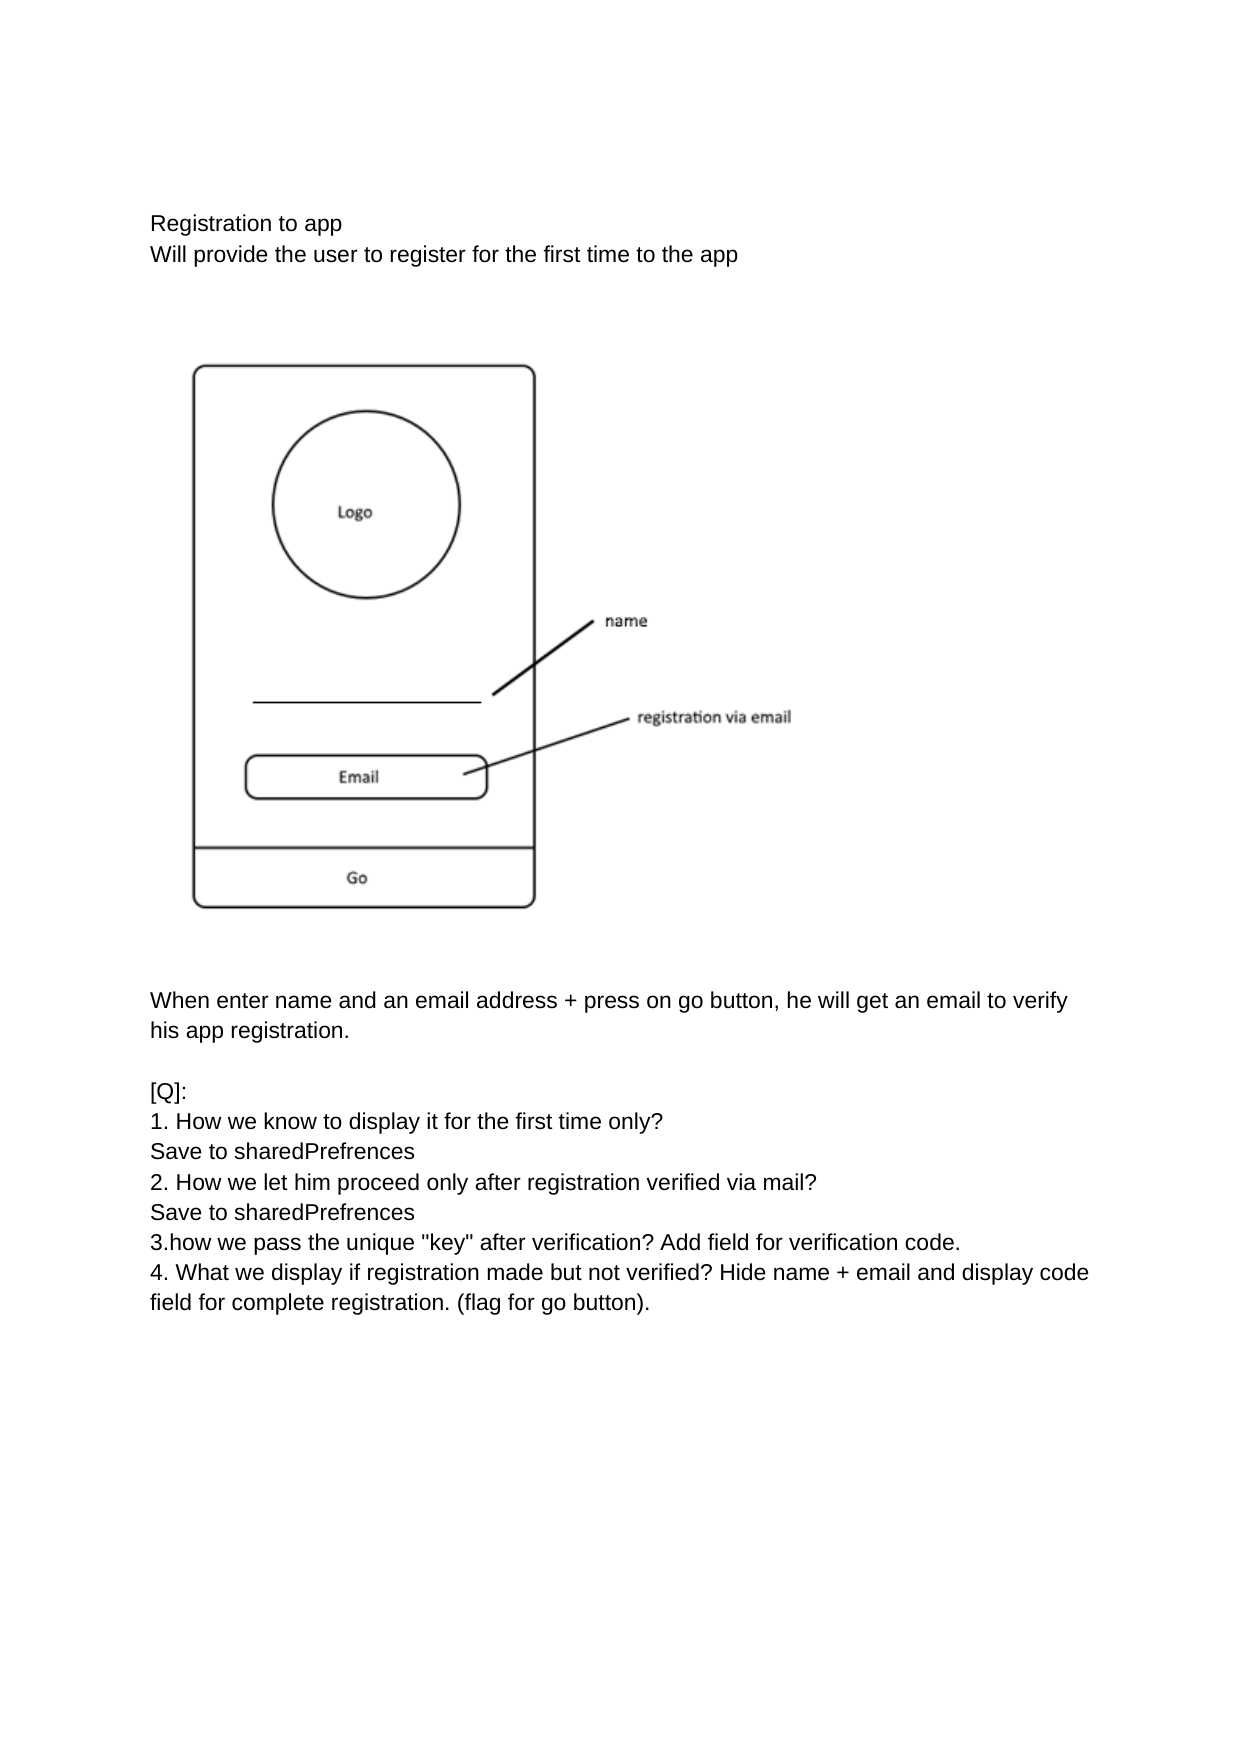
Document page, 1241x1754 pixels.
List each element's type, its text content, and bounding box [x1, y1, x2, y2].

text 3.how we pass the unique "key" after verification? Add field for verification code. [150, 1229, 1090, 1255]
text When enter name and an email address + press on go button, he will get an email to verify his app registration. [150, 987, 1090, 1044]
text Save to sharedPrefrences [150, 1199, 1090, 1225]
text Will provide the user to register for the first time to the app [150, 241, 1090, 267]
text Registration to app [150, 210, 1090, 237]
text Save to sharedPrefrences [150, 1138, 1090, 1165]
text 2. How we let him proceed only after registration verified via mail? [150, 1168, 1090, 1195]
text 4. What we display if registration made but not verified? Hide name + email and display code field for complete registration. (flag for go button). [150, 1259, 1090, 1316]
text [Q]: [150, 1078, 1090, 1104]
text 1. How we know to display it for the first time only? [150, 1108, 1090, 1134]
picture [150, 331, 838, 954]
